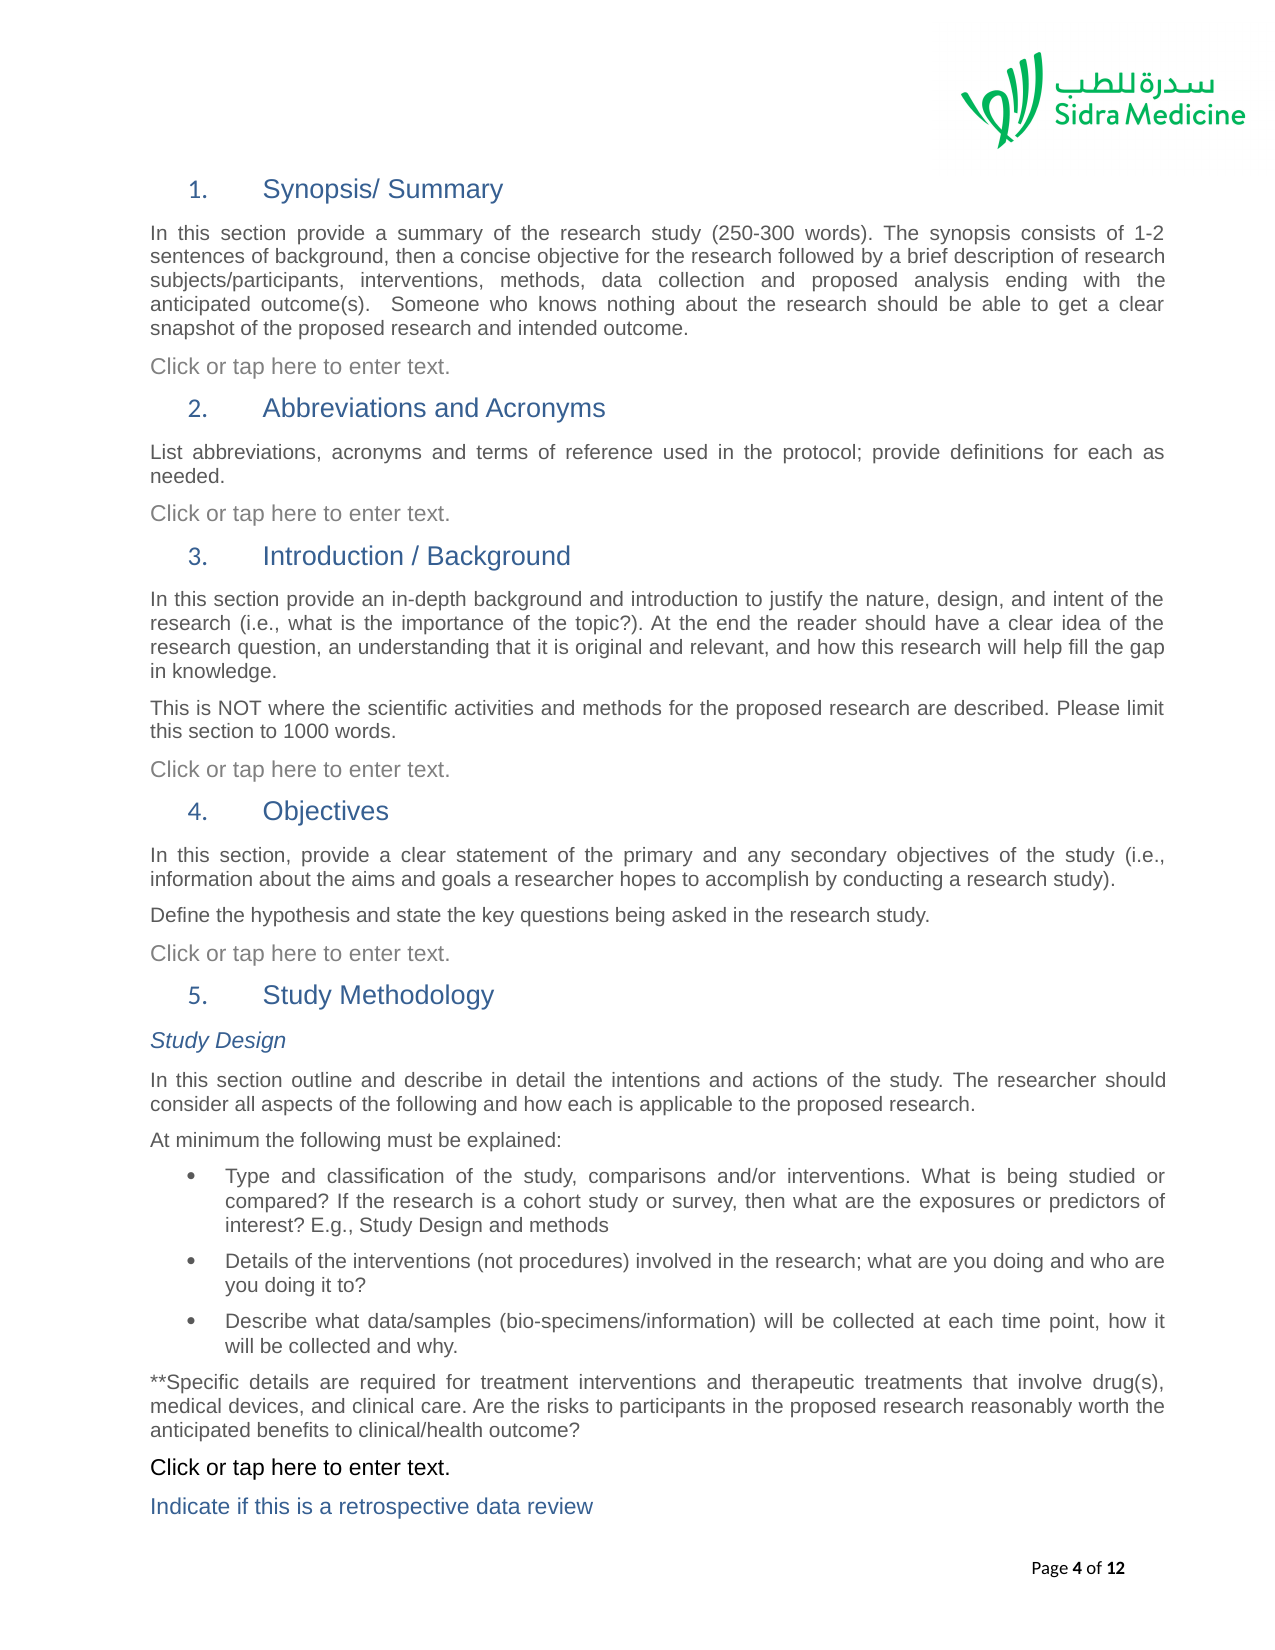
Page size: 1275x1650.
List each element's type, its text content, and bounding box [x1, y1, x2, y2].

text List abbreviations, acronyms and terms of reference used in the protocol; provide definitions for each as needed. [150, 439, 1167, 487]
list Describe what data/samples (bio-specimens/information) will be collected at each time point, how it will be collected and why. [187, 1309, 1167, 1357]
subtitle Introduction / Background [187, 539, 1167, 572]
subtitle Objectives [187, 794, 1167, 828]
subtitle Study Methodology [187, 978, 1167, 1011]
picture [931, 22, 1275, 176]
text Define the hypothesis and state the key questions being asked in the research study. [150, 903, 1167, 927]
list Type and classification of the study, comparisons and/or interventions. What is being studied or compared? If the research is a cohort study or survey, then what are the exposures or predictors of interest? E.g., Study Design and methods [187, 1164, 1167, 1236]
text In this section provide an in-depth background and introduction to justify the nature, design, and intent of the research (i.e., what is the importance of the topic?). At the end the reader should have a clear idea of the research question, an understanding that it is original and relevant, and how this research will help fill the gap in knowledge. [150, 587, 1167, 683]
text At minimum the following must be explained: [150, 1128, 1167, 1152]
subtitle Synopsis/ Summary [187, 172, 1167, 205]
list Details of the interventions (not procedures) involved in the research; what are you doing and who are you doing it to? [187, 1249, 1167, 1297]
text **Specific details are required for treatment interventions and therapeutic treatments that involve drug(s), medical devices, and clinical care. Are the risks to participants in the proposed research reasonably worth the anticipated benefits to clinical/health outcome? [150, 1370, 1167, 1442]
text In this section, provide a clear statement of the primary and any secondary objectives of the study (i.e., information about the aims and goals a researcher hopes to accomplish by conducting a research study). [150, 843, 1167, 891]
subtitle Abbreviations and Acronyms [187, 391, 1167, 424]
text In this section provide a summary of the research study (250-300 words). The synopsis consists of 1-2 sentences of background, then a concise objective for the research followed by a brief description of research subjects/participants, interventions, methods, data collection and proposed analysis ending with the anticipated outcome(s). Someone who knows nothing about the research should be able to get a clear snapshot of the proposed research and intended outcome. [150, 220, 1167, 340]
subtitle Study Design [150, 1027, 1167, 1053]
text This is NOT where the scientific activities and methods for the proposed research are described. Please limit this section to 1000 words. [150, 695, 1167, 743]
text In this section outline and describe in detail the intentions and actions of the study. The researcher should consider all aspects of the following and how each is applicable to the proposed research. [150, 1067, 1167, 1115]
text Indicate if this is a retrospective data review [150, 1493, 1167, 1519]
